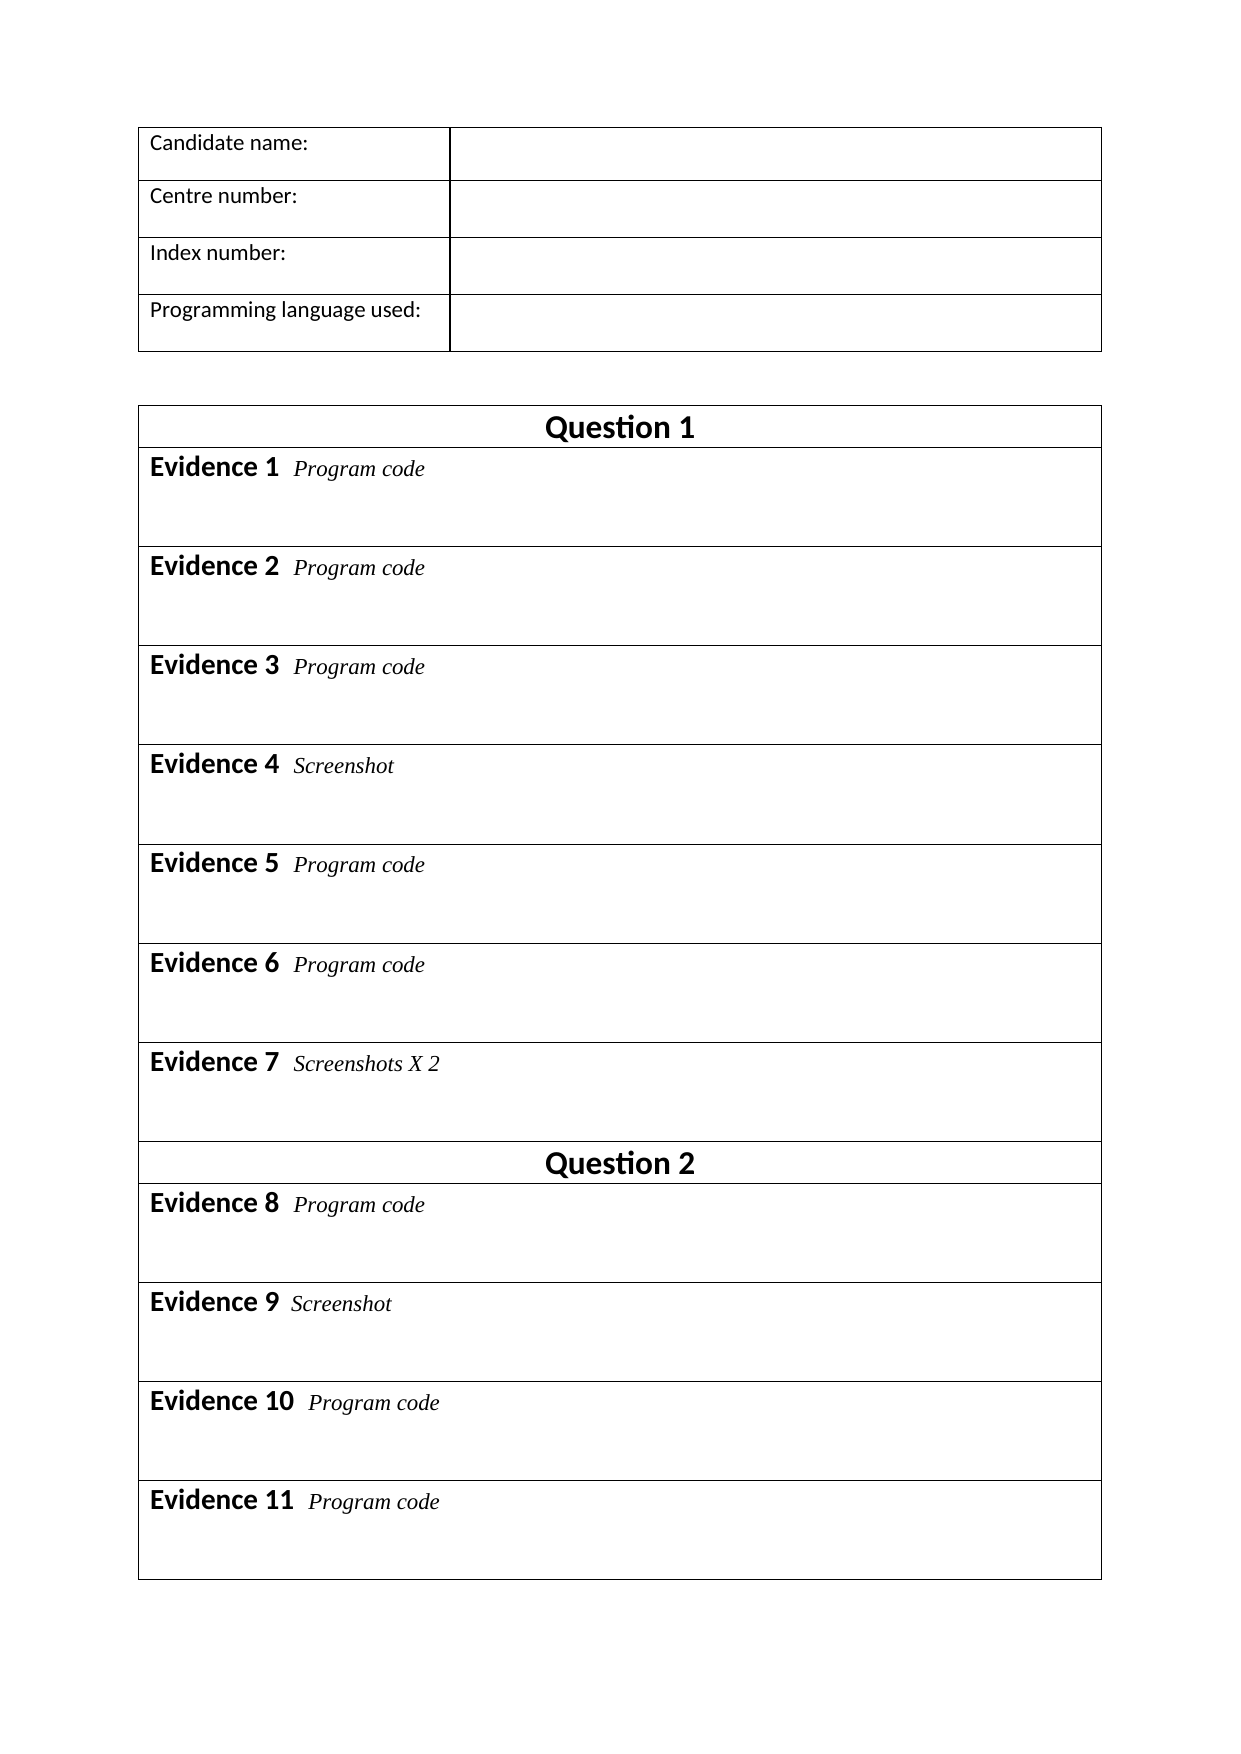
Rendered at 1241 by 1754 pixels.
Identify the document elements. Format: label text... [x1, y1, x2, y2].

table_cell Evidence 10 Program code [139, 1382, 1101, 1480]
table_cell Evidence 11 Program code [139, 1481, 1101, 1579]
table_cell Programming language used: [139, 295, 449, 351]
table_cell Evidence 1 Program code [139, 448, 1101, 546]
table_cell Question 2 [139, 1142, 1101, 1183]
table_cell Evidence 6 Program code [139, 944, 1101, 1042]
table_cell [451, 181, 1101, 237]
table_cell [451, 238, 1101, 294]
table_header [451, 128, 1101, 180]
table_cell Centre number: [139, 181, 449, 237]
table_cell Evidence 9 Screenshot [139, 1283, 1101, 1381]
table_cell Evidence 3 Program code [139, 646, 1101, 744]
table_cell Evidence 5 Program code [139, 845, 1101, 943]
table_cell Evidence 8 Program code [139, 1184, 1101, 1282]
table_cell Evidence 2 Program code [139, 547, 1101, 645]
table_header Question 1 [139, 406, 1101, 447]
table_cell Evidence 7 Screenshots X 2 [139, 1043, 1101, 1141]
table_cell Evidence 4 Screenshot [139, 745, 1101, 843]
table_cell Index number: [139, 238, 449, 294]
table_cell [451, 295, 1101, 351]
table_header Candidate name: [139, 128, 449, 180]
